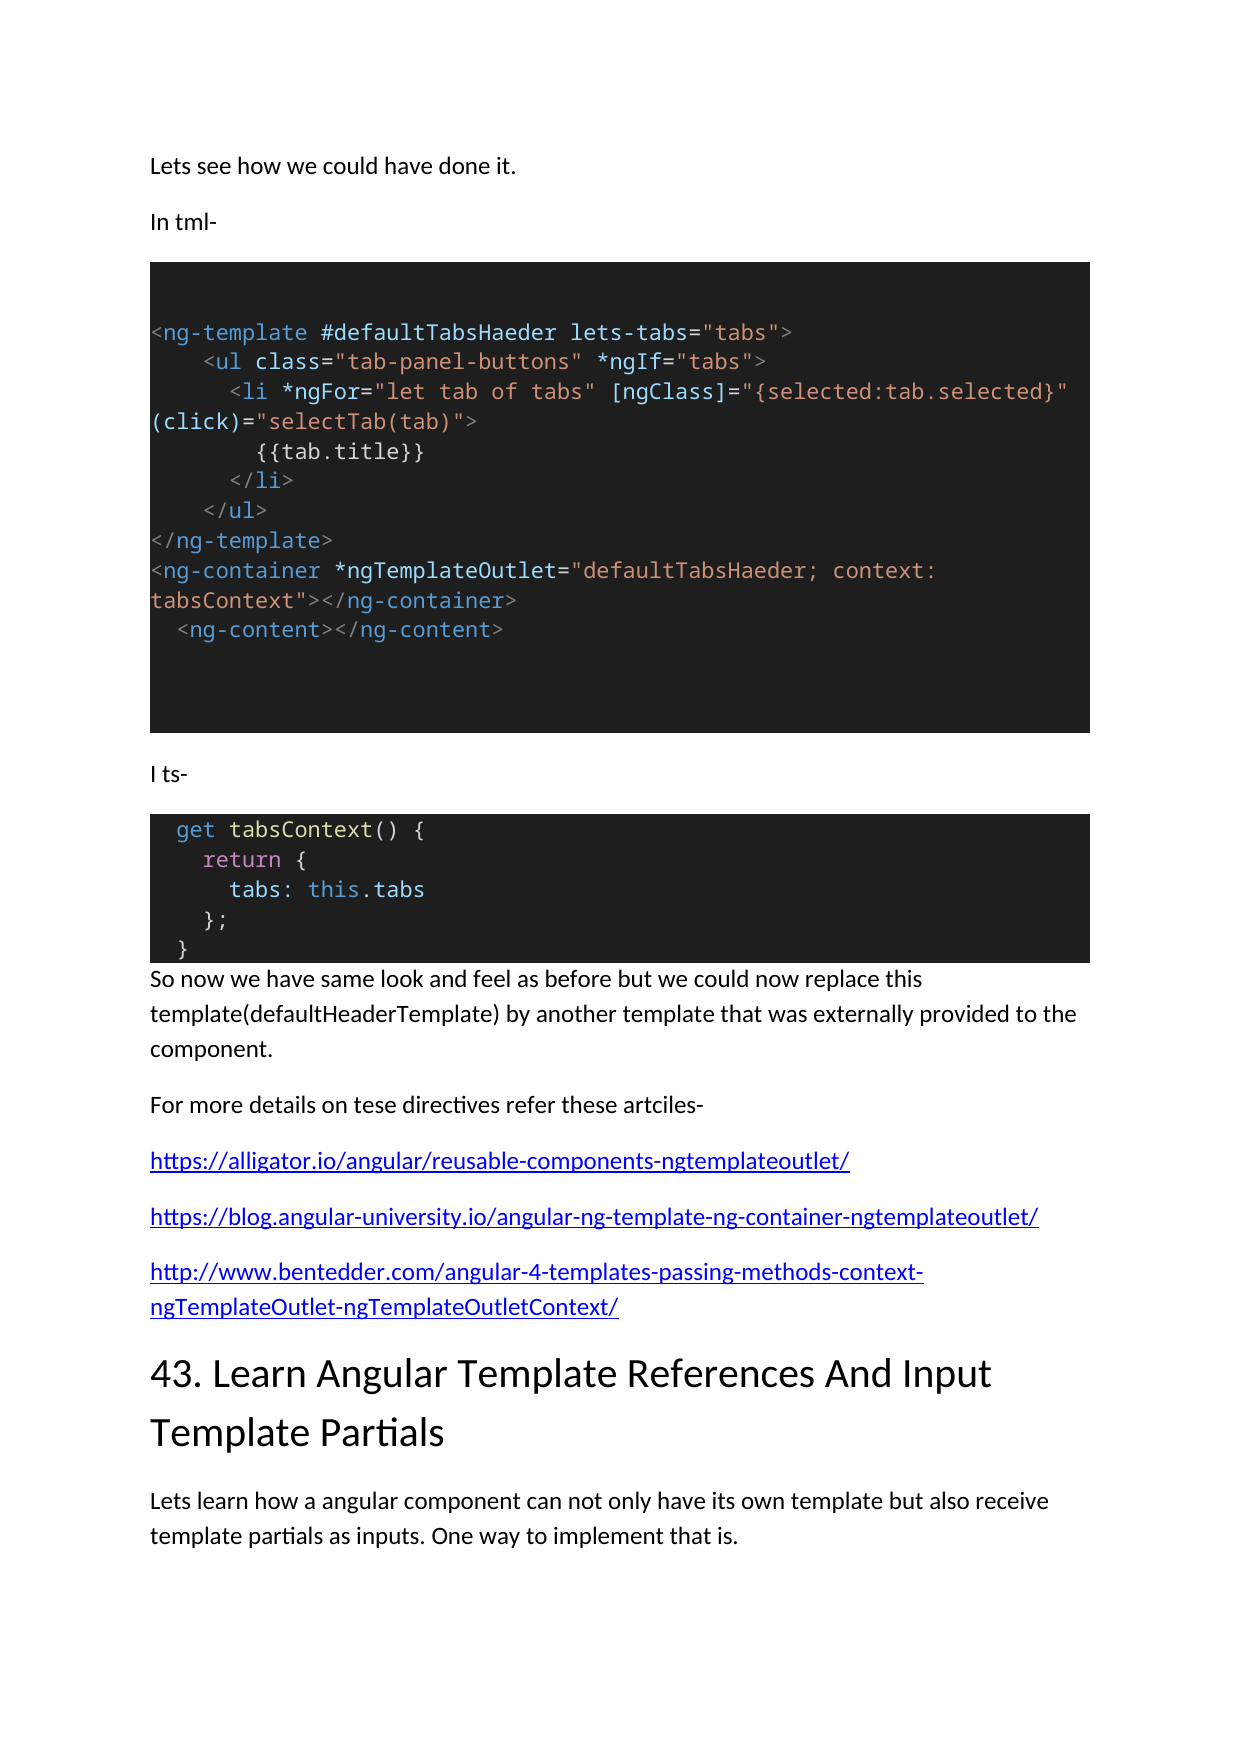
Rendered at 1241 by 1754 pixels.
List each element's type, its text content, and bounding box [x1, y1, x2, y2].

text I ts- [150, 758, 1090, 789]
text get tabsContext() { [150, 814, 1090, 844]
text In tml- [150, 206, 1090, 236]
text {{tab.title}} [150, 436, 1090, 465]
text }; [150, 904, 1090, 933]
text tabs: this.tabs [150, 874, 1090, 904]
text So now we have same look and feel as before but we could now replace this template(defaultHeaderTemplate) by another template that was externally provided to the component. [150, 963, 1090, 1064]
text <li *ngFor="let tab of tabs" [ngClass]="{selected:tab.selected}" (click)="selectTab(tab)"> [150, 376, 1090, 436]
text </ul> [150, 495, 1090, 525]
text </li> [150, 465, 1090, 495]
text For more details on tese directives refer these artciles- [150, 1089, 1090, 1119]
text 43. Learn Angular Template References And Input Template Partials [150, 1347, 1090, 1457]
text https://blog.angular-university.io/angular-ng-template-ng-container-ngtemplateoutlet/ [150, 1201, 1090, 1231]
text <ng-container *ngTemplateOutlet="defaultTabsHaeder; context: tabsContext"></ng-container> [150, 555, 1090, 614]
text <ng-content></ng-content> [150, 614, 1090, 644]
text <ng-template #defaultTabsHaeder lets-tabs="tabs"> [150, 316, 1090, 346]
text https://alligator.io/angular/reusable-components-ngtemplateoutlet/ [150, 1145, 1090, 1175]
text Lets see how we could have done it. [150, 150, 1090, 181]
text return { [150, 844, 1090, 874]
text } [150, 933, 1090, 963]
text Lets learn how a angular component can not only have its own template but also receive template partials as inputs. One way to implement that is. [150, 1485, 1090, 1551]
text http://www.bentedder.com/angular-4-templates-passing-methods-context-ngTemplateOutlet-ngTemplateOutletContext/ [150, 1257, 1090, 1322]
text </ng-template> [150, 525, 1090, 555]
text <ul class="tab-panel-buttons" *ngIf="tabs"> [150, 346, 1090, 376]
